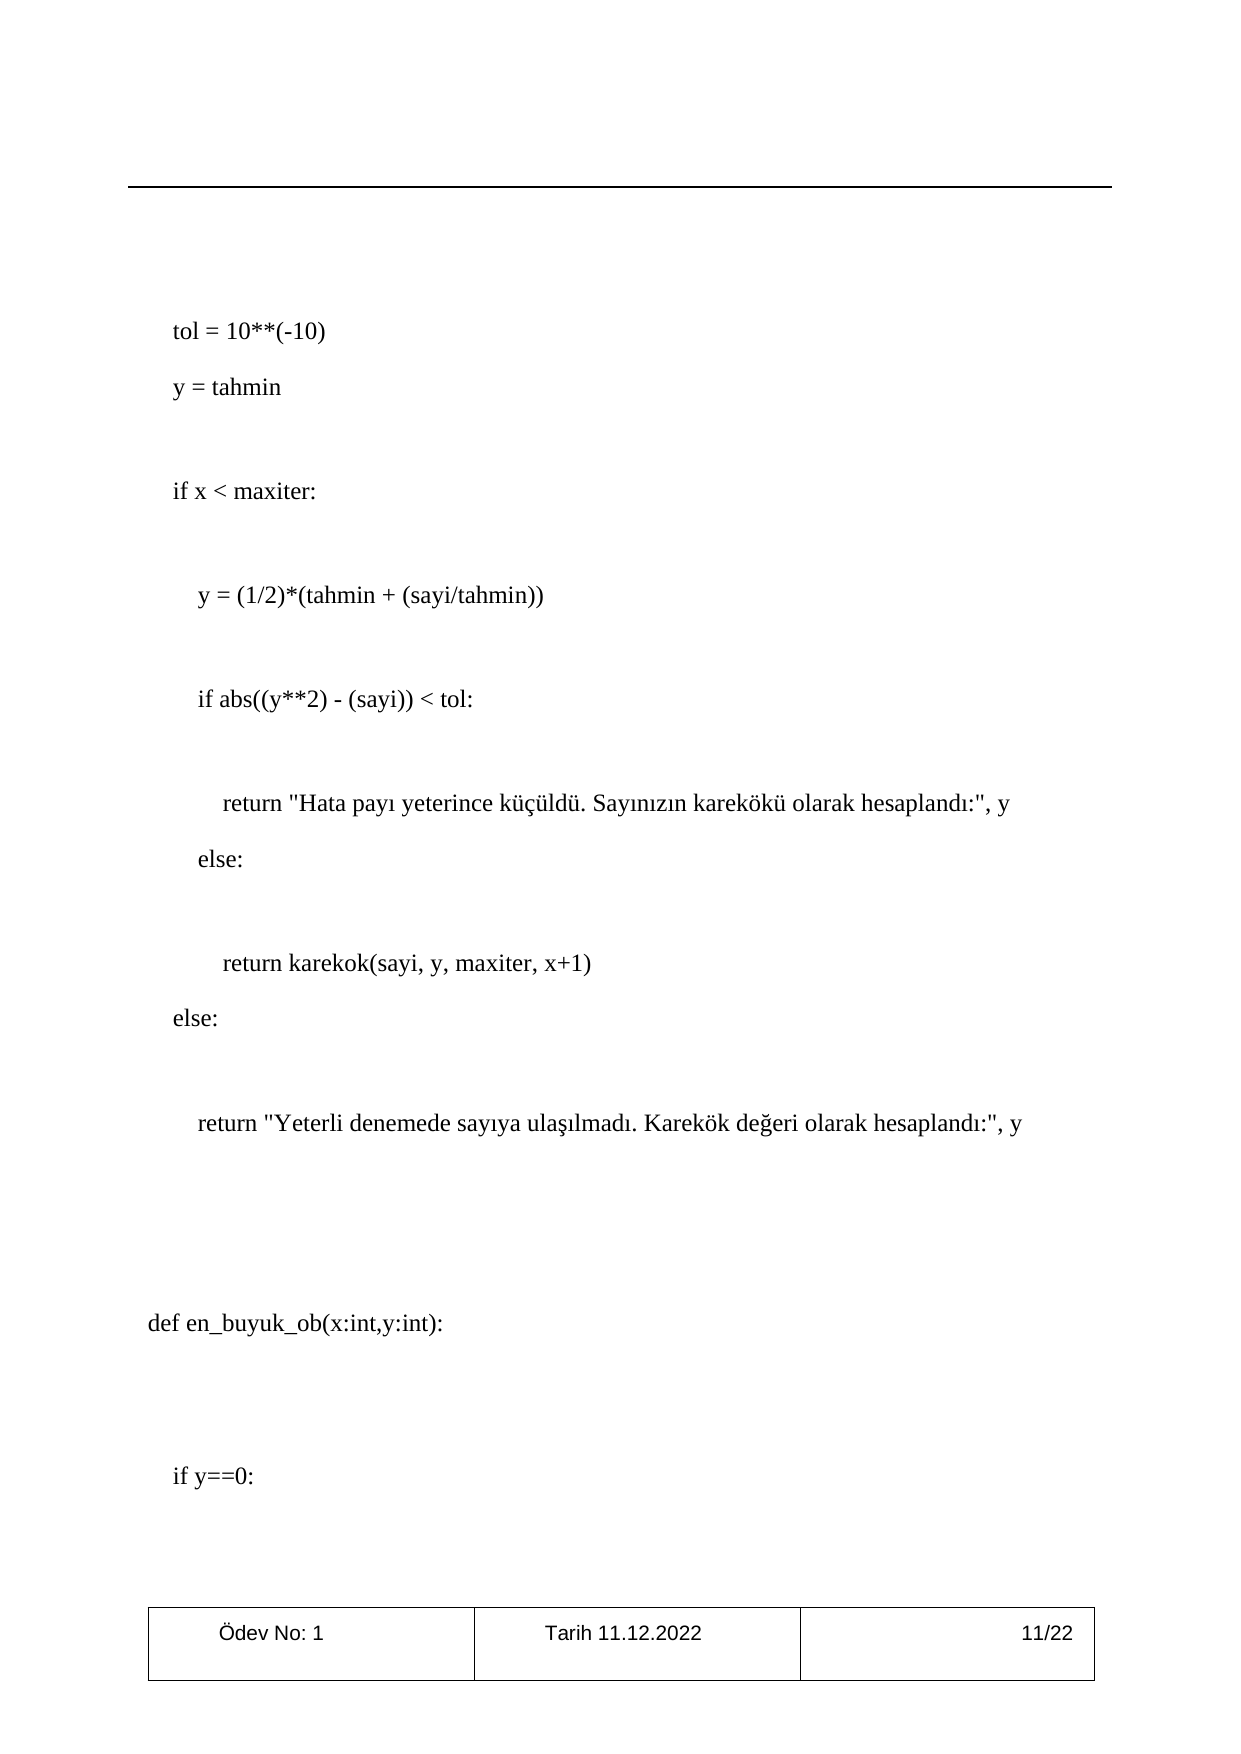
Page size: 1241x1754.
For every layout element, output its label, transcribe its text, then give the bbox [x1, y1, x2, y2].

text return "Yeterli denemede sayıya ulaşılmadı. Karekök değeri olarak hesaplandı:", y [148, 1108, 1093, 1136]
text else: [148, 1003, 1093, 1032]
text tol = 10**(-10) [148, 316, 1093, 345]
text if abs((y**2) - (sayi)) < tol: [148, 684, 1093, 713]
text y = tahmin [148, 372, 1093, 401]
text return "Hata payı yeterince küçüldü. Sayınızın karekökü olarak hesaplandı:", y [148, 788, 1093, 817]
text y = (1/2)*(tahmin + (sayi/tahmin)) [148, 580, 1093, 609]
text return karekok(sayi, y, maxiter, x+1) [148, 948, 1093, 977]
text if y==0: [148, 1461, 1093, 1490]
text def en_buyuk_ob(x:int,y:int): [148, 1308, 1093, 1337]
text if x < maxiter: [148, 476, 1093, 505]
text else: [148, 844, 1093, 873]
